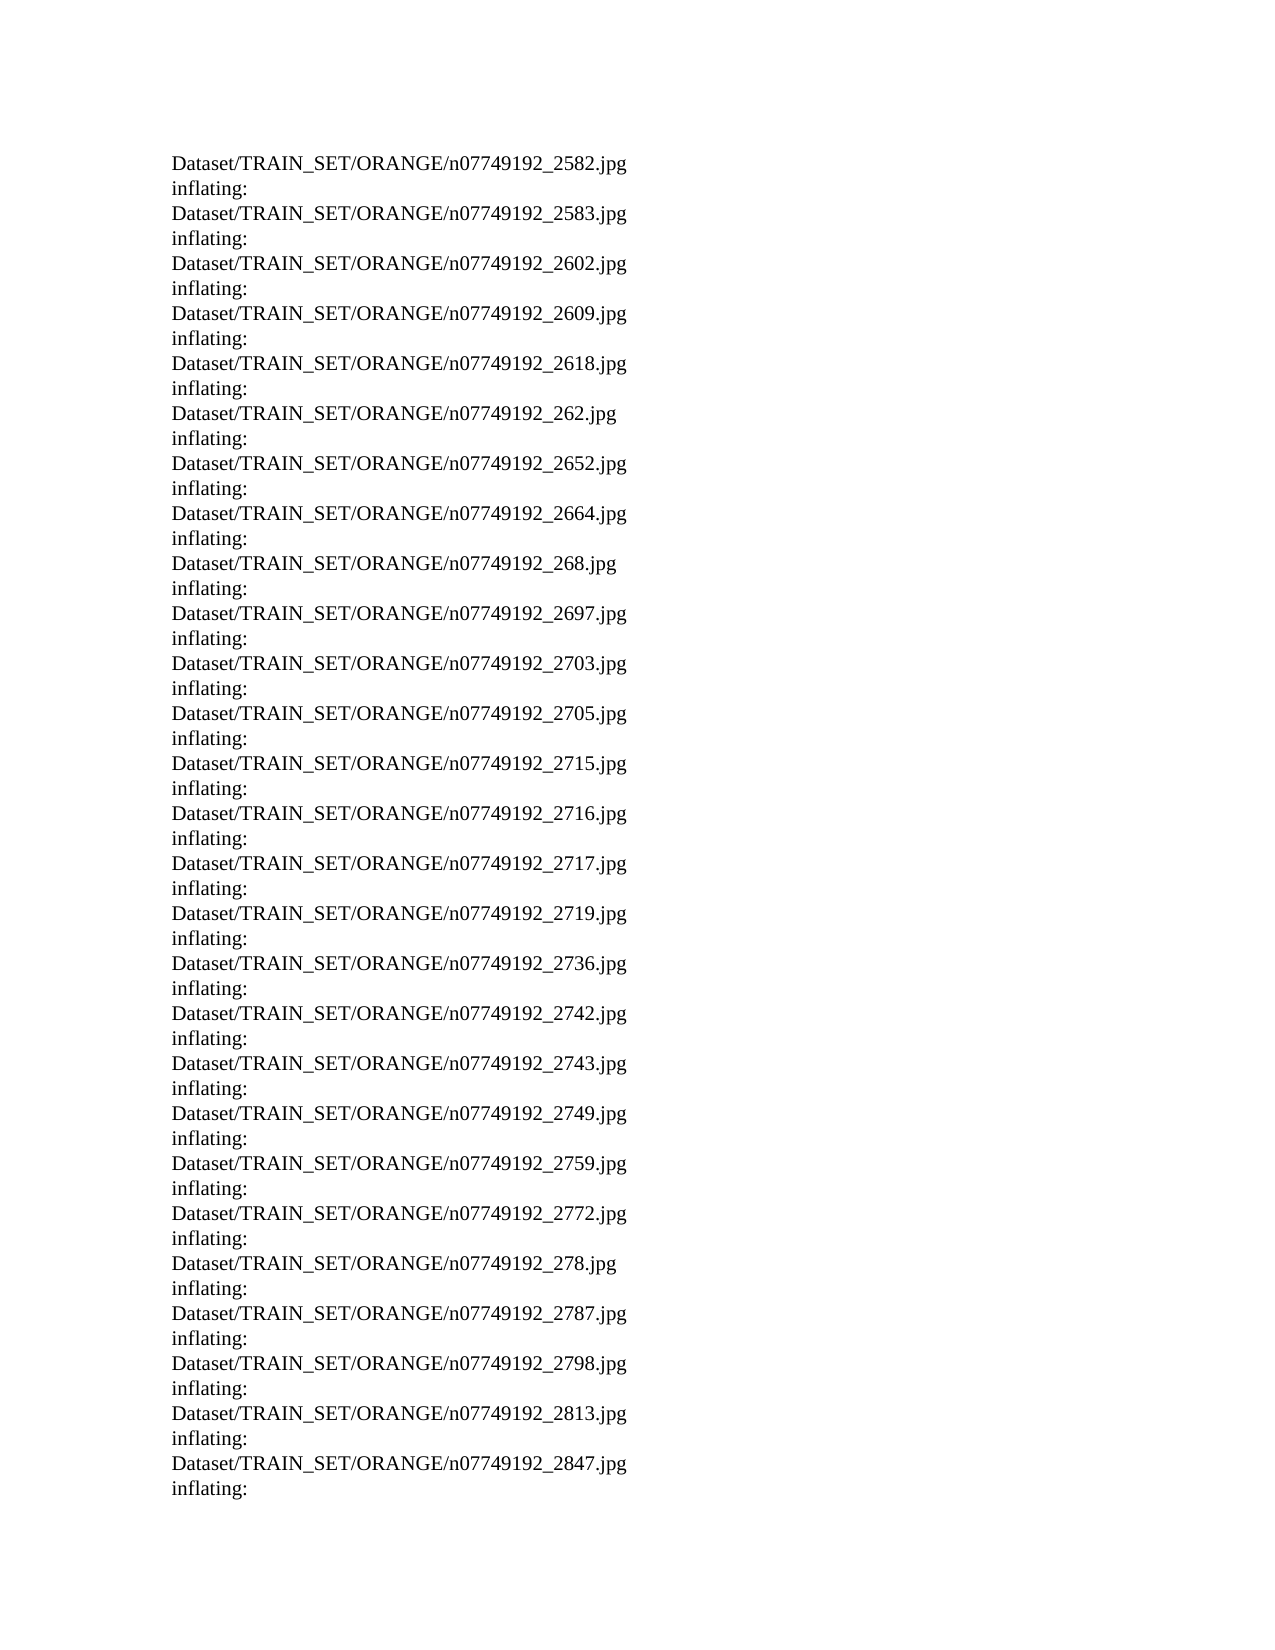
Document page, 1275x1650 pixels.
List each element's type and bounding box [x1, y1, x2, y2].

text [171, 150, 664, 1500]
